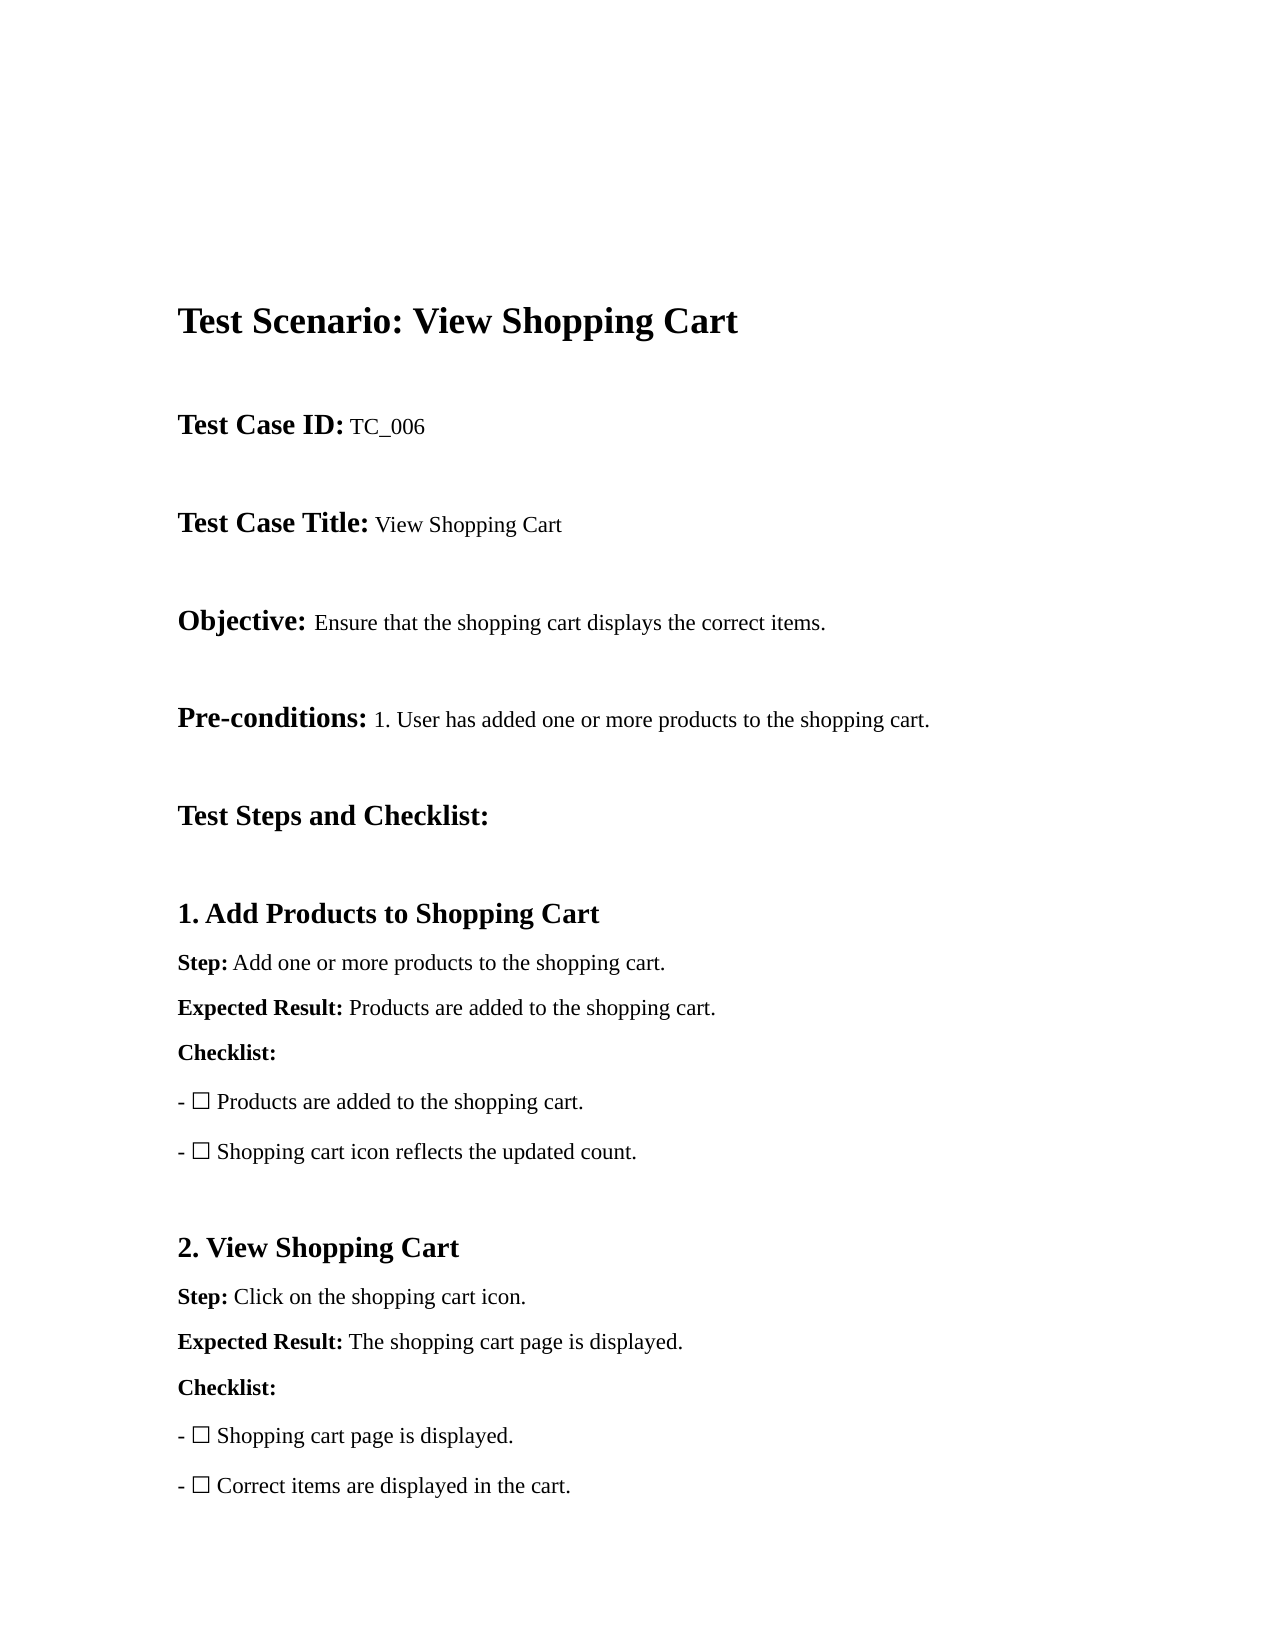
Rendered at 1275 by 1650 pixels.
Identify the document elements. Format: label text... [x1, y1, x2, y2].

text Objective: Ensure that the shopping cart displays the correct items. [177, 603, 1186, 636]
text Step: Add one or more products to the shopping cart. [177, 949, 1186, 976]
text Step: Click on the shopping cart icon. [177, 1283, 1186, 1310]
text Checklist: [177, 1373, 1186, 1400]
text - Shopping cart icon reflects the updated count. [177, 1135, 1186, 1166]
text Pre-conditions: 1. User has added one or more products to the shopping cart. [177, 701, 1186, 734]
text - Correct items are displayed in the cart. [177, 1469, 1186, 1500]
text 1. Add Products to Shopping Cart [177, 896, 1186, 930]
text Test Steps and Checklist: [177, 798, 1186, 832]
text Test Case ID: TC_006 [177, 407, 1186, 440]
text 2. View Shopping Cart [177, 1231, 1186, 1264]
text Test Scenario: View Shopping Cart [177, 298, 1186, 342]
text Test Case Title: View Shopping Cart [177, 505, 1186, 538]
text - Shopping cart page is displayed. [177, 1419, 1186, 1450]
text - Products are added to the shopping cart. [177, 1084, 1186, 1116]
text Expected Result: The shopping cart page is displayed. [177, 1328, 1186, 1355]
text Checklist: [177, 1039, 1186, 1066]
text Expected Result: Products are added to the shopping cart. [177, 994, 1186, 1021]
